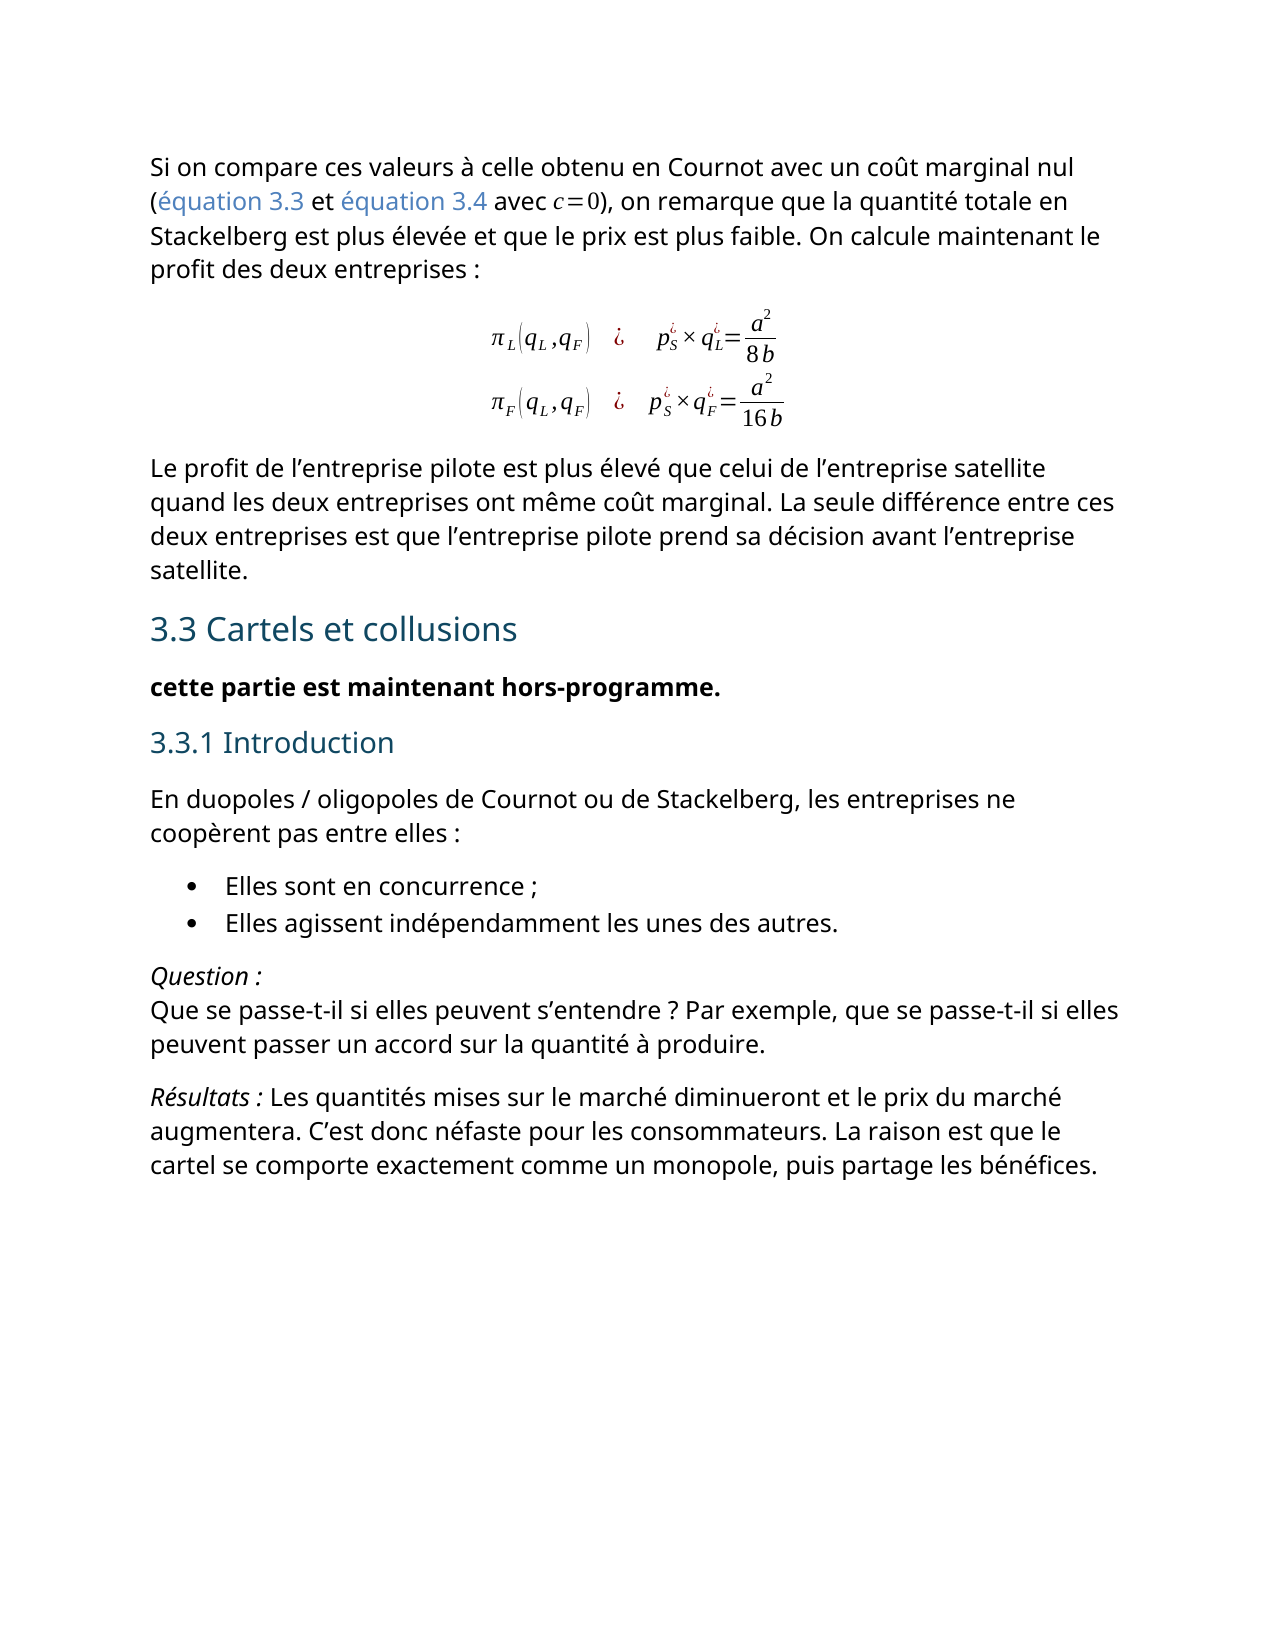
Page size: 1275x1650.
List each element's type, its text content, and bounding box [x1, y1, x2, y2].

text cette partie est maintenant hors-programme. [150, 670, 1125, 704]
text En duopoles / oligopoles de Cournot ou de Stackelberg, les entreprises ne coopèrent pas entre elles : [150, 781, 1125, 849]
text Si on compare ces valeurs à celle obtenu en Cournot avec un coût marginal nul (équation 3.3 et équation 3.4 avec ), on remarque que la quantité totale en Stackelberg est plus élevée et que le prix est plus faible. On calcule maintenant le profit des deux entreprises : [150, 150, 1125, 286]
subtitle 3.3 Cartels et collusions [150, 606, 1125, 651]
list Elles agissent indépendamment les unes des autres. [187, 906, 1125, 940]
subtitle 3.3.1 Introduction [150, 723, 1125, 762]
list Elles sont en concurrence ; [187, 868, 1125, 902]
text Le profit de l’entreprise pilote est plus élevé que celui de l’entreprise satellite quand les deux entreprises ont même coût marginal. La seule différence entre ces deux entreprises est que l’entreprise pilote prend sa décision avant l’entreprise satellite. [150, 451, 1125, 587]
text Question : Que se passe-t-il si elles peuvent s’entendre ? Par exemple, que se passe-t-il si elles peuvent passer un accord sur la quantité à produire. [150, 959, 1125, 1061]
text Résultats : Les quantités mises sur le marché diminueront et le prix du marché augmentera. C’est donc néfaste pour les consommateurs. La raison est que le cartel se comporte exactement comme un monopole, puis partage les bénéfices. [150, 1080, 1125, 1182]
